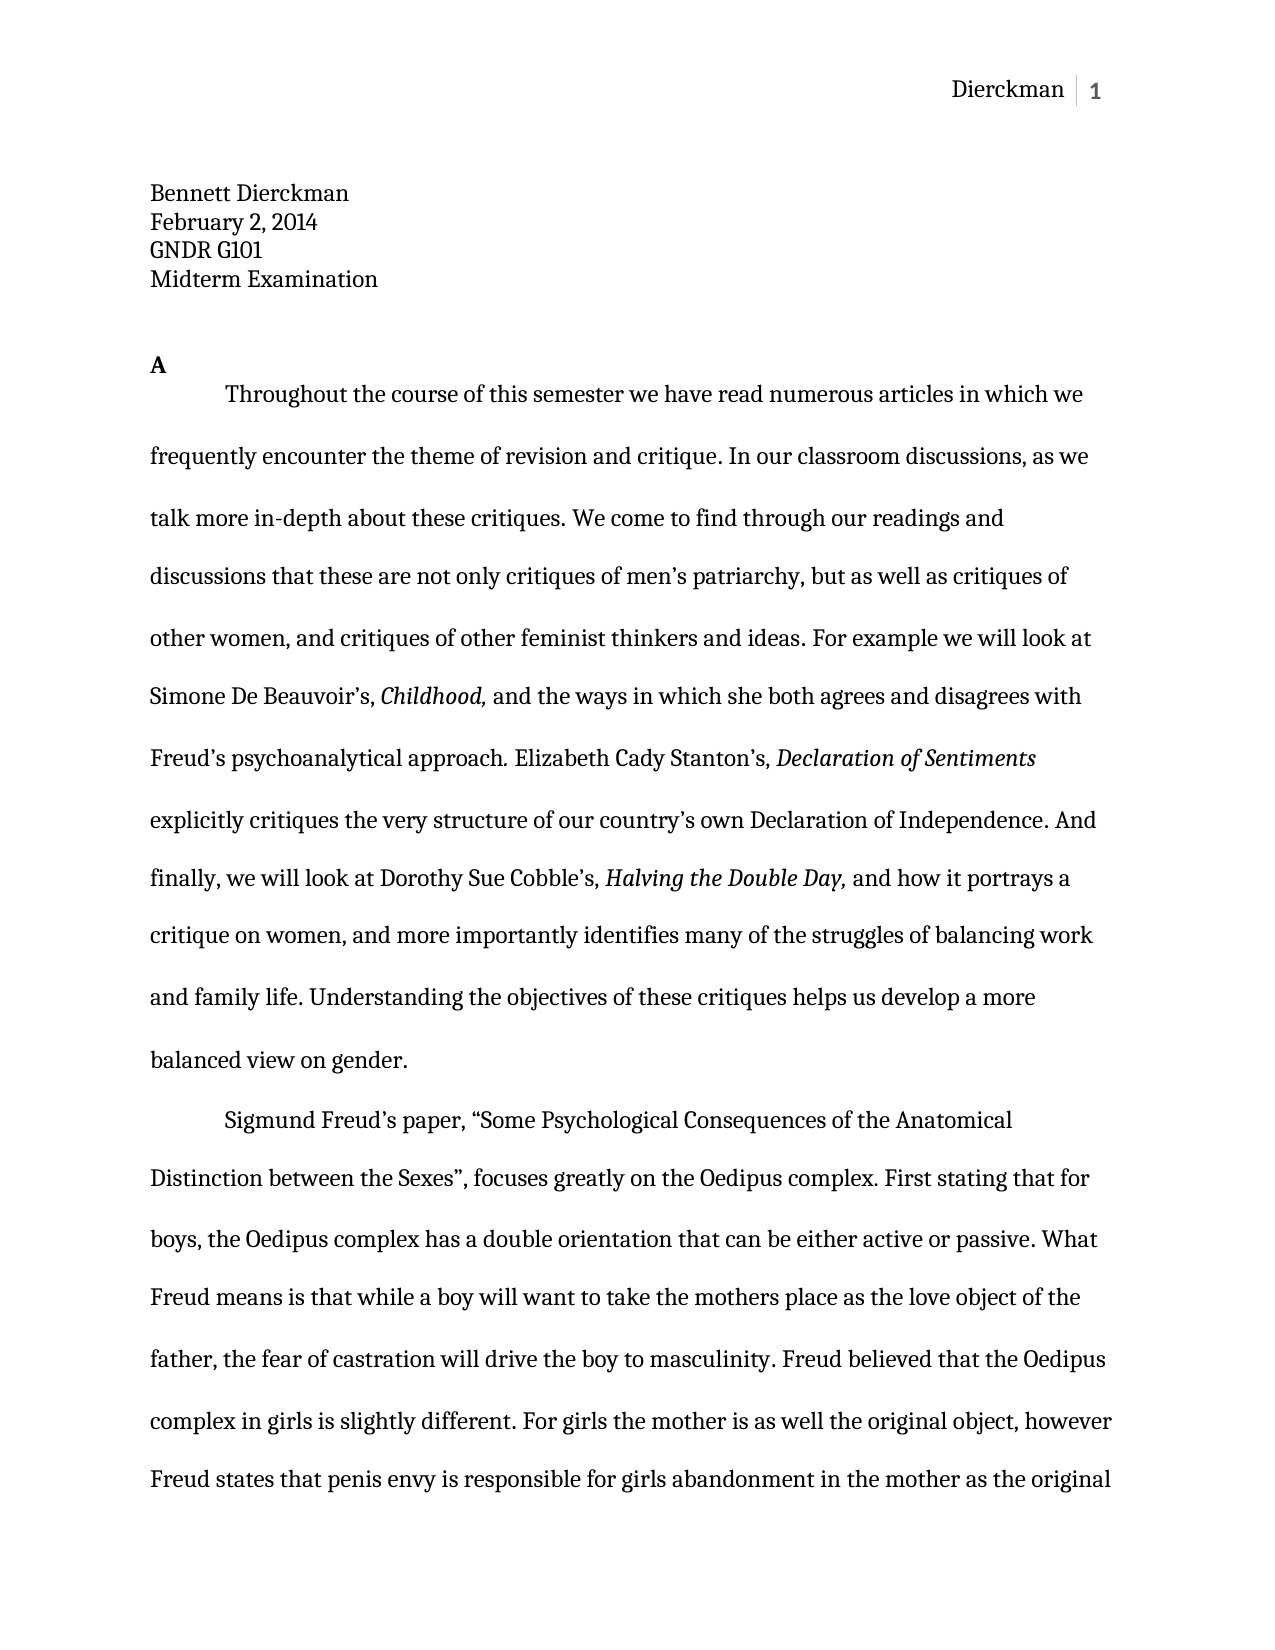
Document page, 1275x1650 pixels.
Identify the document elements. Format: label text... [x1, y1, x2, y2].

text Throughout the course of this semester we have read numerous articles in which we frequently encounter the theme of revision and critique. In our classroom discussions, as we talk more in-depth about these critiques. We come to find through our readings and discussions that these are not only critiques of men’s patriarchy, but as well as critiques of other women, and critiques of other feminist thinkers and ideas. For example we will look at Simone De Beauvoir’s, Childhood, and the ways in which she both agrees and disagrees with Freud’s psychoanalytical approach. Elizabeth Cady Stanton’s, Declaration of Sentiments explicitly critiques the very structure of our country’s own Declaration of Independence. And finally, we will look at Dorothy Sue Cobble’s, Halving the Double Day, and how it portrays a critique on women, and more importantly identifies many of the struggles of balancing work and family life. Understanding the objectives of these critiques helps us develop a more balanced view on gender. [150, 380, 1125, 1075]
text February 2, 2014 [150, 207, 1125, 236]
text A [150, 351, 1125, 380]
text Midterm Examination [150, 265, 1125, 294]
text GNDR G101 [150, 236, 1125, 265]
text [150, 1106, 1125, 1494]
text Bennett Dierckman [150, 179, 1125, 207]
